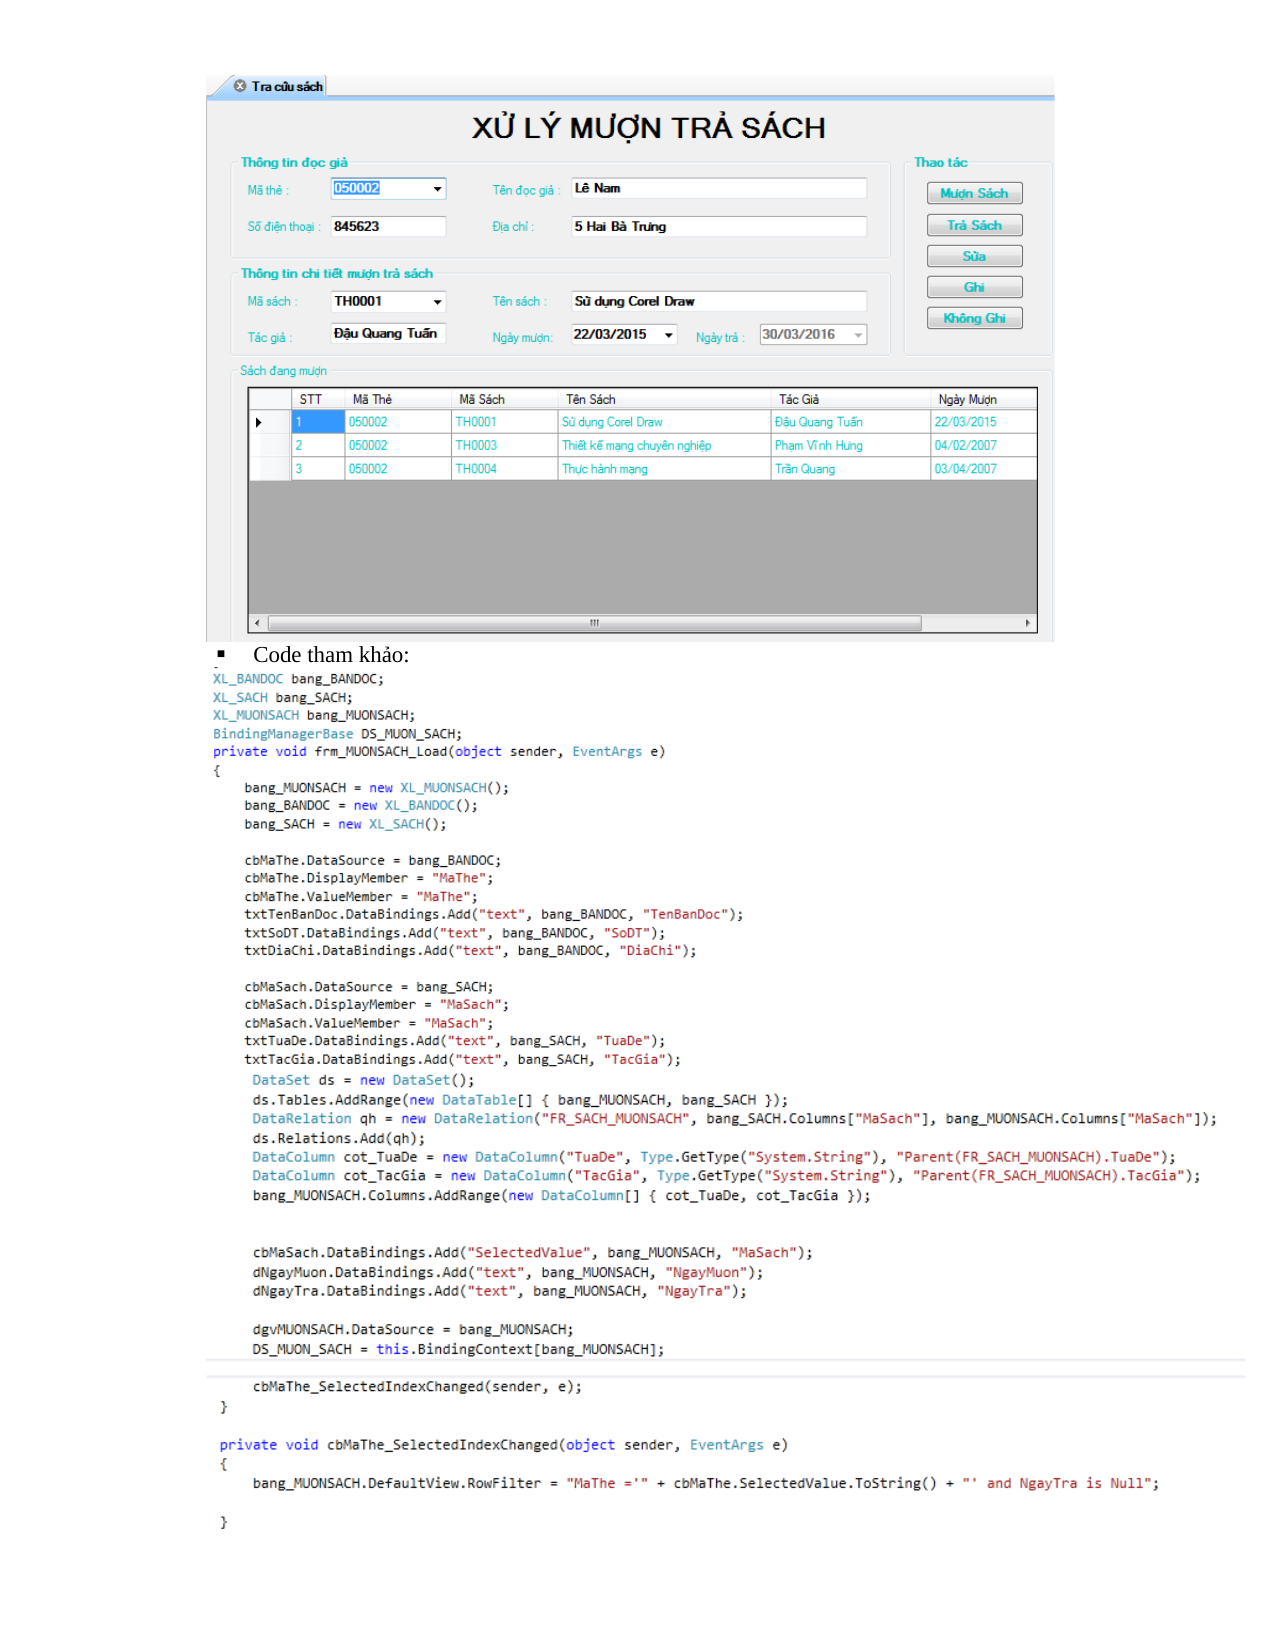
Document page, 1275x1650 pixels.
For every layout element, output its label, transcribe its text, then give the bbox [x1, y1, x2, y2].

picture [206, 75, 1055, 642]
picture [206, 667, 1246, 1534]
list Code tham khảo: [216, 641, 1191, 668]
